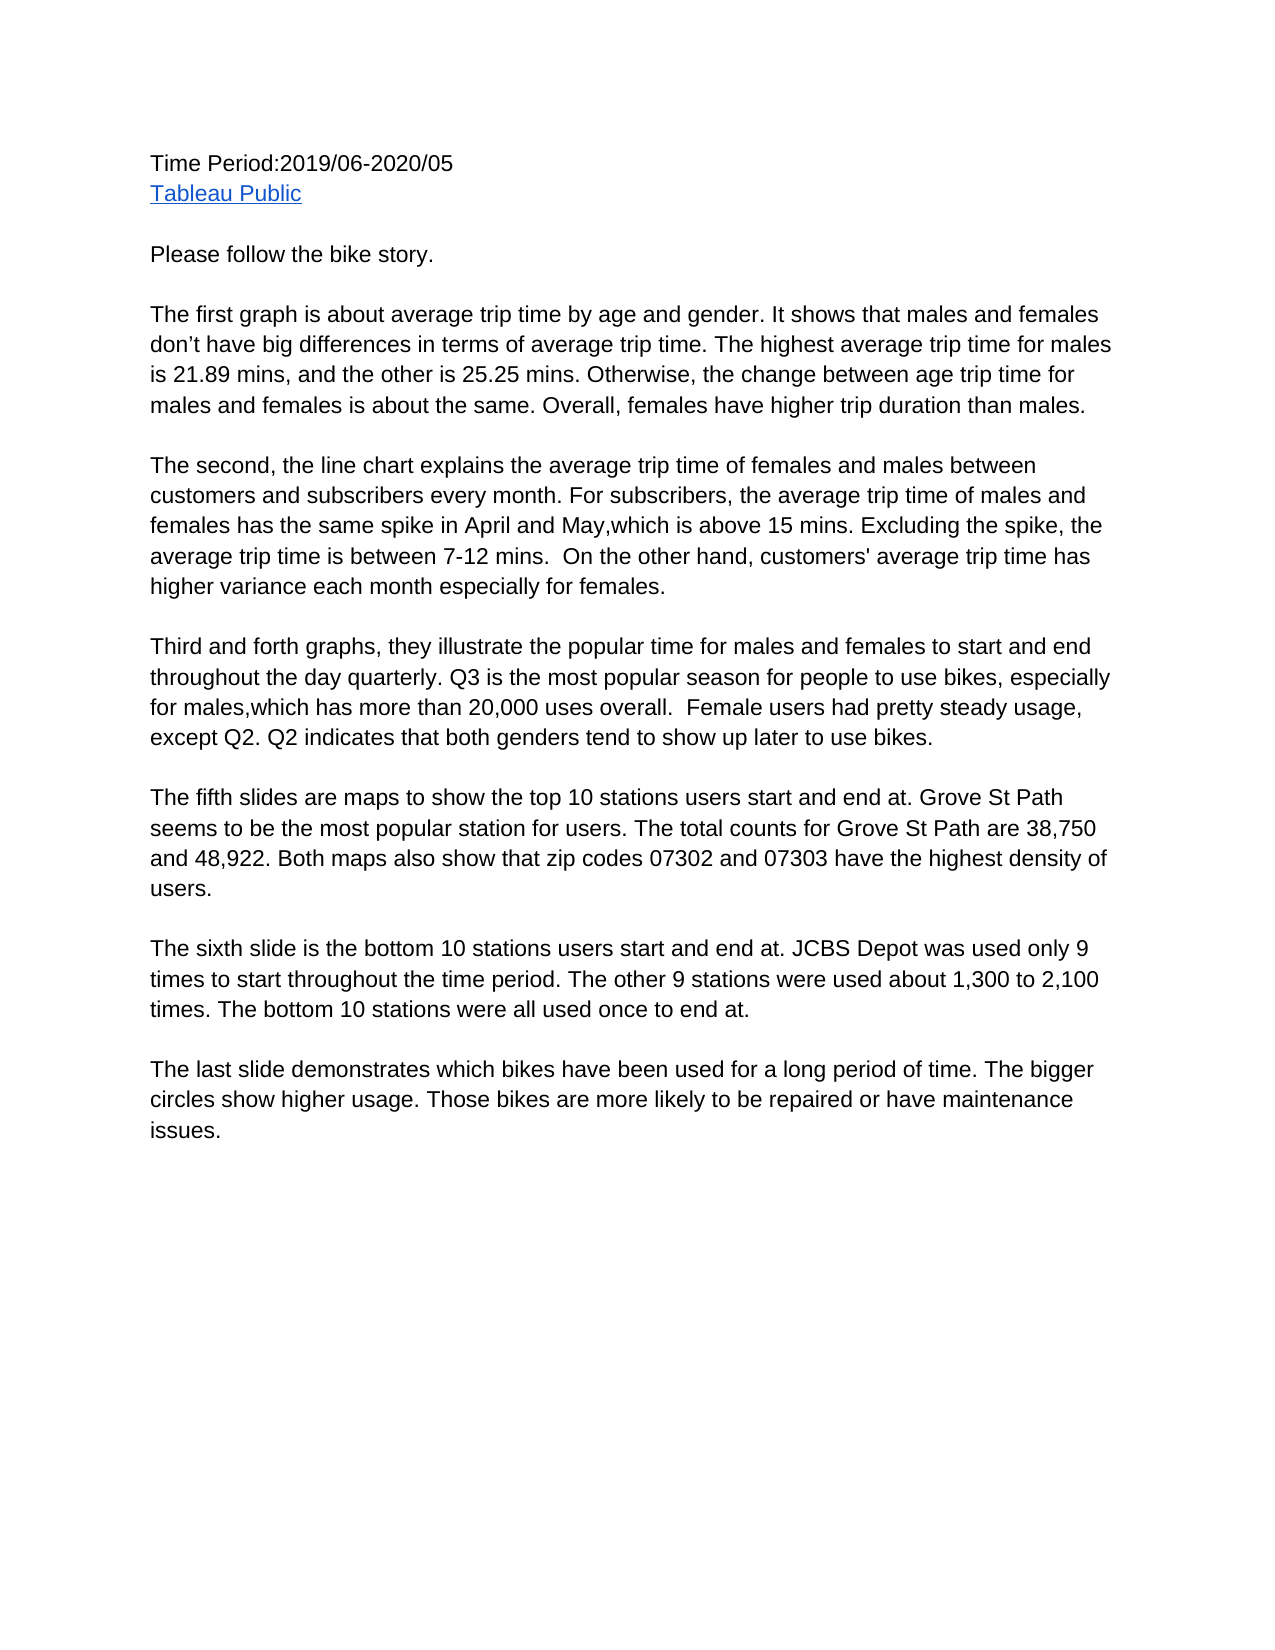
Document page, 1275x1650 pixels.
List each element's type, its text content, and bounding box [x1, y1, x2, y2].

text Time Period:2019/06-2020/05 [150, 150, 1125, 176]
text Tableau Public [150, 180, 1125, 207]
text Please follow the bike story. [150, 241, 1125, 267]
text Third and forth graphs, they illustrate the popular time for males and females to start and end throughout the day quarterly. Q3 is the most popular season for people to use bikes, especially for males,which has more than 20,000 uses overall. Female users had pretty steady usage, except Q2. Q2 indicates that both genders tend to show up later to use bikes. [150, 633, 1125, 750]
text The fifth slides are maps to show the top 10 stations users start and end at. Grove St Path seems to be the most popular station for users. The total counts for Grove St Path are 38,750 and 48,922. Both maps also show that zip codes 07302 and 07303 have the highest density of users. [150, 784, 1125, 901]
text The first graph is about average trip time by age and gender. It shows that males and females don’t have big differences in terms of average trip time. The highest average trip time for males is 21.89 mins, and the other is 25.25 mins. Otherwise, the change between age trip time for males and females is about the same. Overall, females have higher trip duration than males. [150, 301, 1125, 418]
text The second, the line chart explains the average trip time of females and males between customers and subscribers every month. For subscribers, the average trip time of males and females has the same spike in April and May,which is above 15 mins. Excluding the spike, the average trip time is between 7-12 mins. On the other hand, customers' average trip time has higher variance each month especially for females. [150, 452, 1125, 599]
text The last slide demonstrates which bikes have been used for a long period of time. The bigger circles show higher usage. Those bikes are more likely to be repaired or have maintenance issues. [150, 1056, 1125, 1143]
text The sixth slide is the bottom 10 stations users start and end at. JCBS Depot was used only 9 times to start throughout the time period. The other 9 stations were used about 1,300 to 2,100 times. The bottom 10 stations were all used once to end at. [150, 935, 1125, 1022]
